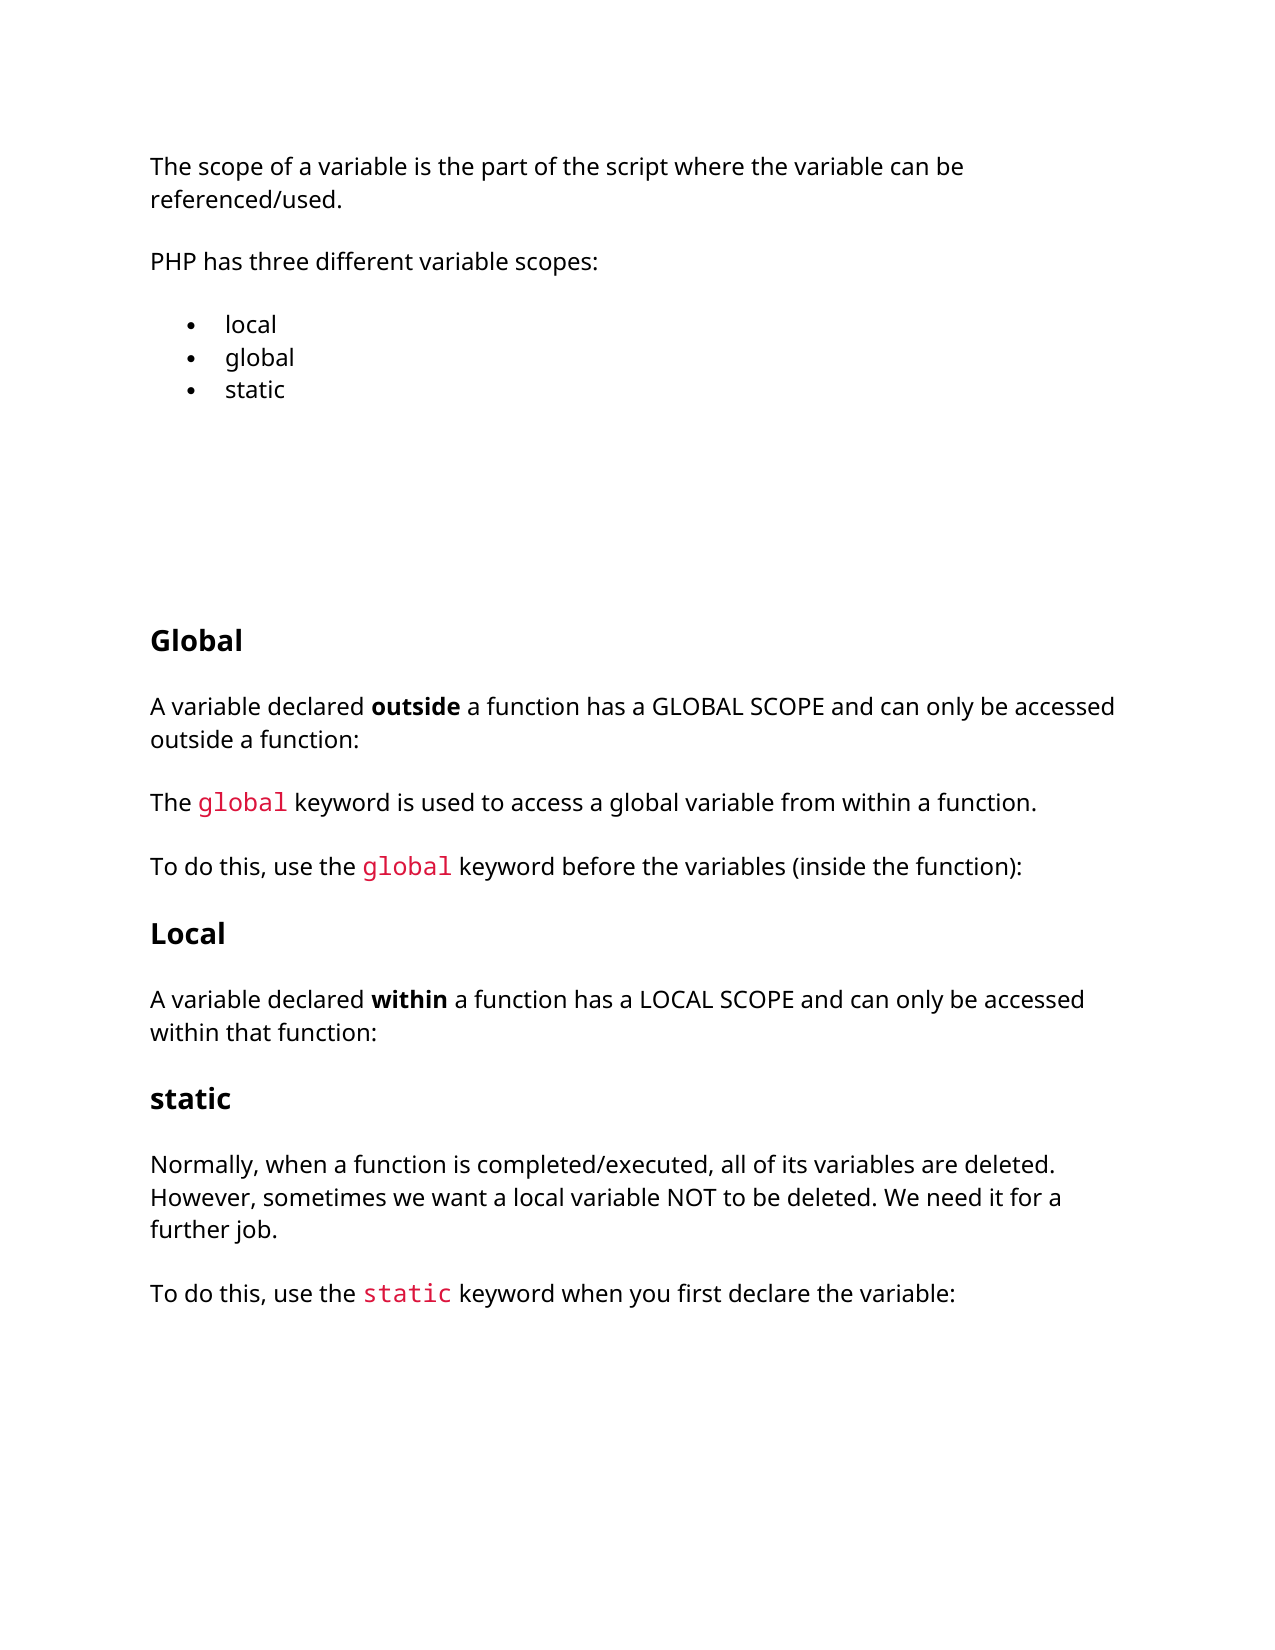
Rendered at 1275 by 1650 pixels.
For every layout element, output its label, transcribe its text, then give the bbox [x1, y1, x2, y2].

subtitle Global [150, 620, 1125, 660]
text The scope of a variable is the part of the script where the variable can be referenced/used. [150, 150, 1125, 215]
text To do this, use the global keyword before the variables (inside the function): [150, 849, 1125, 883]
list local [187, 308, 1125, 340]
subtitle static [150, 1078, 1125, 1118]
text To do this, use the static keyword when you first declare the variable: [150, 1276, 1125, 1309]
text Local [150, 913, 1125, 953]
text The global keyword is used to access a global variable from within a function. [150, 785, 1125, 819]
text PHP has three different variable scopes: [150, 245, 1125, 278]
list global [187, 340, 1125, 373]
text Normally, when a function is completed/executed, all of its variables are deleted. However, sometimes we want a local variable NOT to be deleted. We need it for a further job. [150, 1148, 1125, 1246]
text A variable declared within a function has a LOCAL SCOPE and can only be accessed within that function: [377, 983, 1125, 1048]
list static [187, 373, 1125, 406]
text A variable declared outside a function has a GLOBAL SCOPE and can only be accessed outside a function: [150, 690, 1125, 755]
